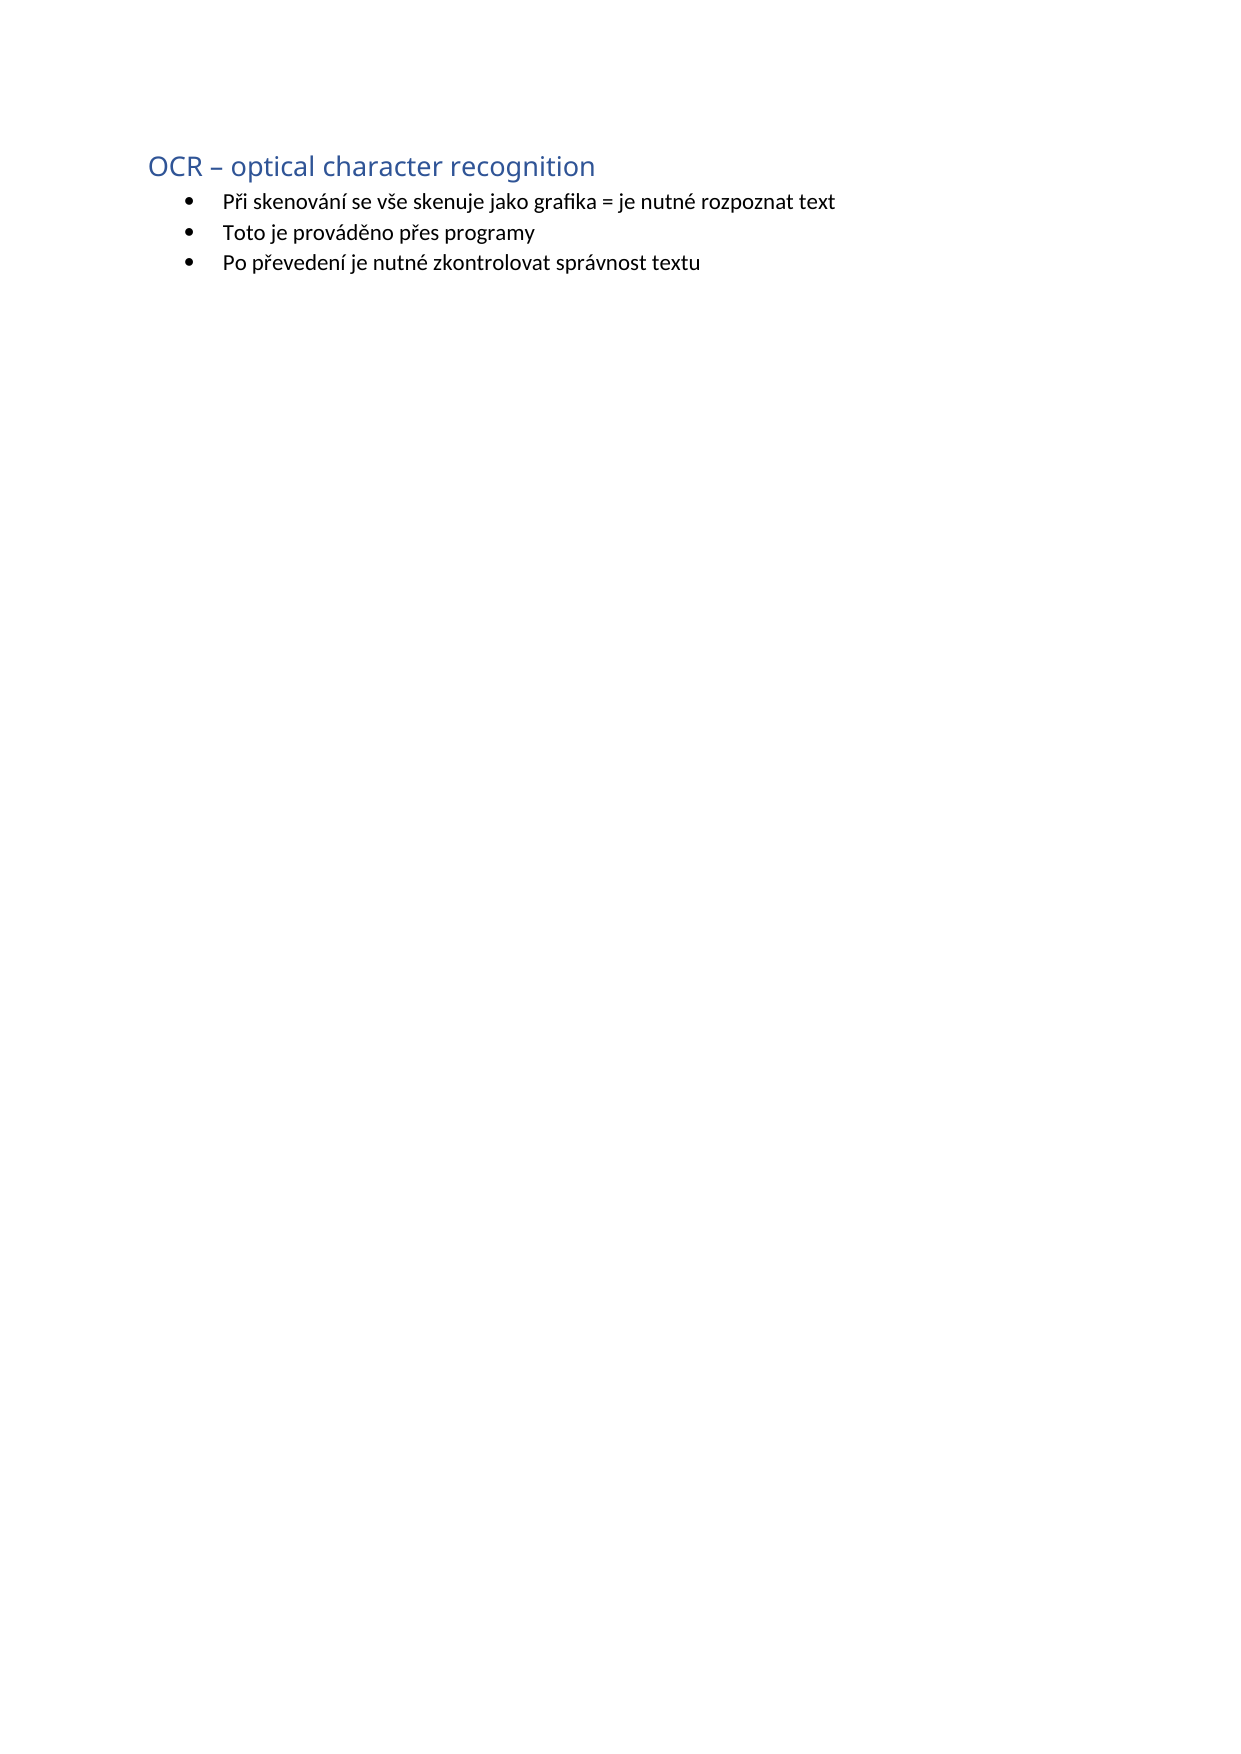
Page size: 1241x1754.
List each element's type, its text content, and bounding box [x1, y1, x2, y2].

subtitle OCR – optical character recognition [148, 148, 1093, 184]
list Při skenování se vše skenuje jako grafika = je nutné rozpoznat text [185, 187, 1093, 215]
list Toto je prováděno přes programy [185, 218, 1093, 246]
list Po převedení je nutné zkontrolovat správnost textu [185, 248, 1093, 276]
